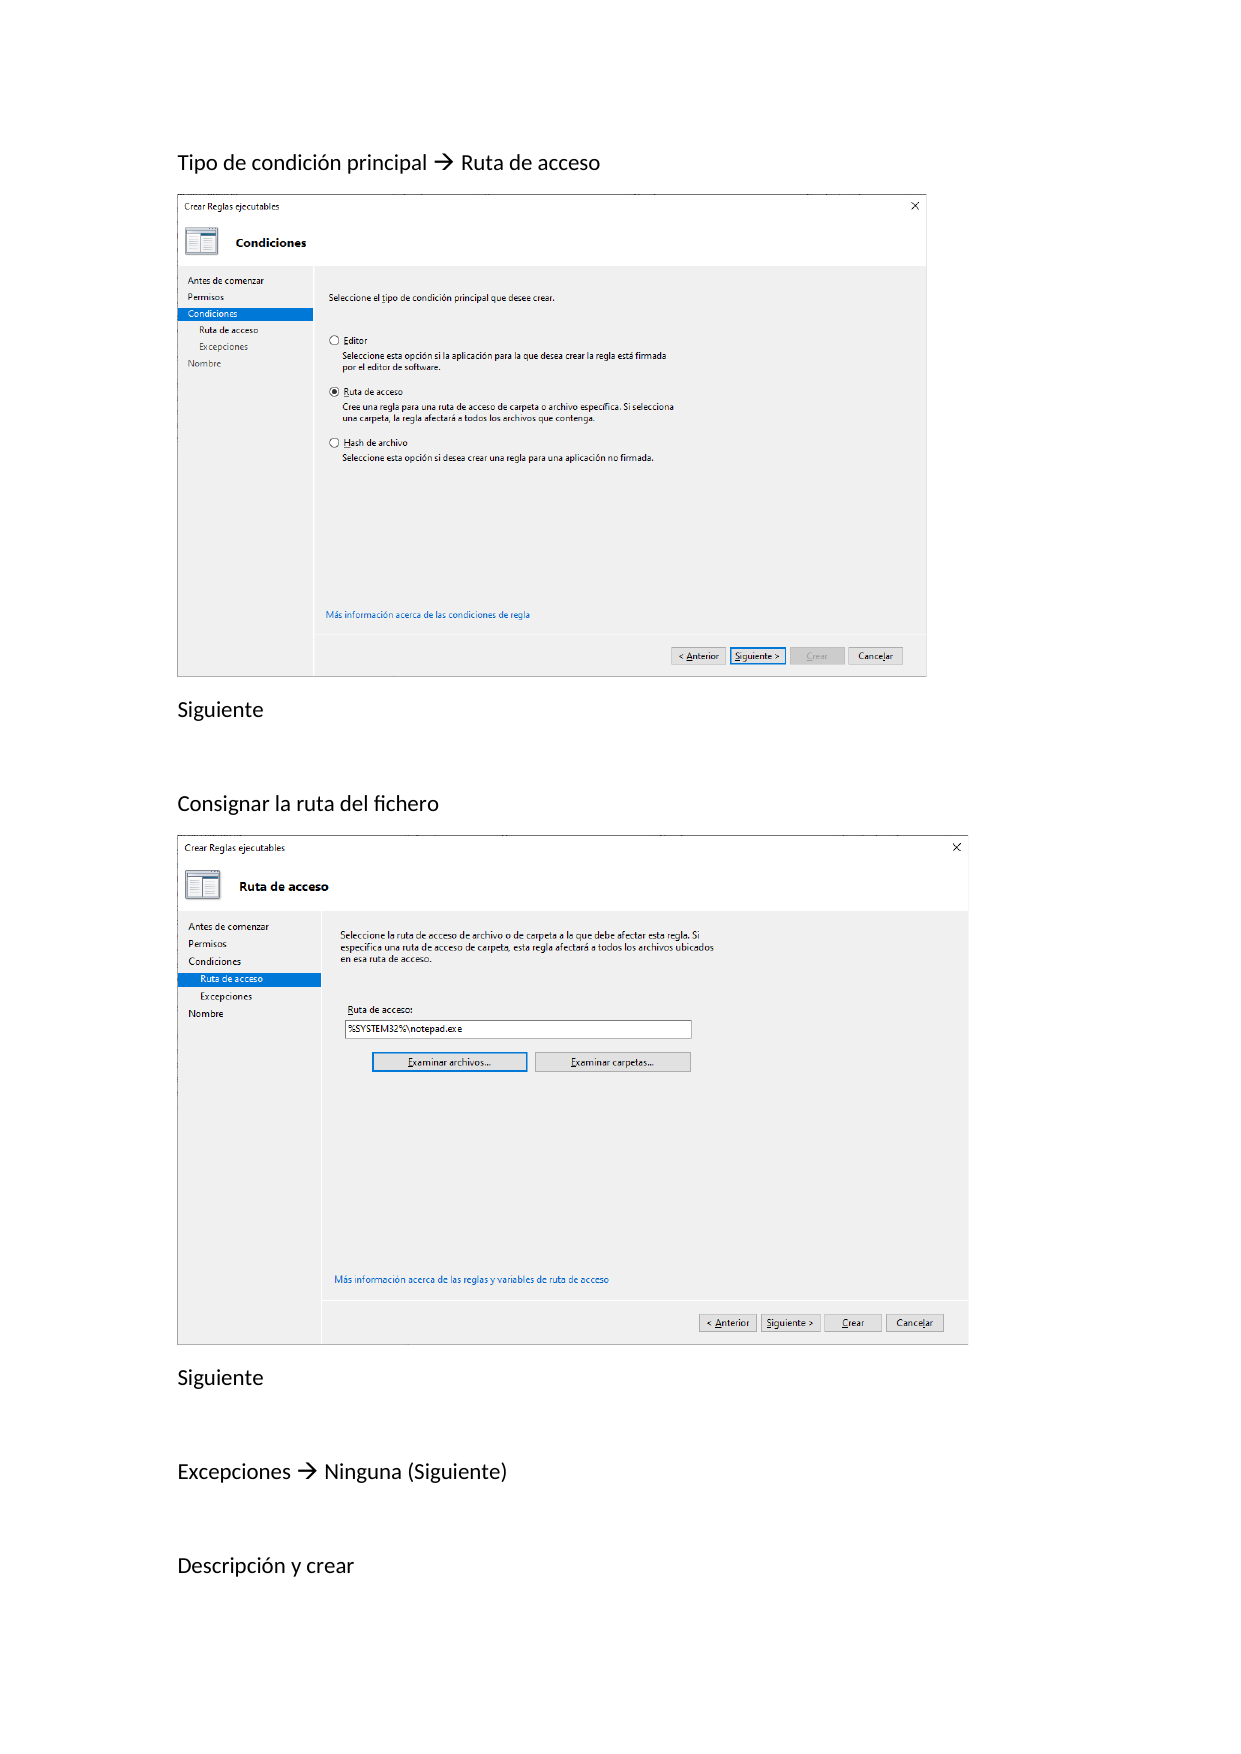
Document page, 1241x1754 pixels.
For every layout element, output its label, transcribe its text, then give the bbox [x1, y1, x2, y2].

text Siguiente [177, 1363, 1063, 1391]
text Consignar la ruta del fichero [177, 789, 1063, 817]
picture [177, 194, 927, 677]
text Descripción y crear [177, 1551, 1063, 1579]
text Tipo de condición principal Ruta de acceso [177, 148, 1063, 176]
picture [177, 835, 969, 1345]
text Excepciones Ninguna (Siguiente) [177, 1457, 1063, 1485]
text Siguiente [177, 695, 1063, 723]
